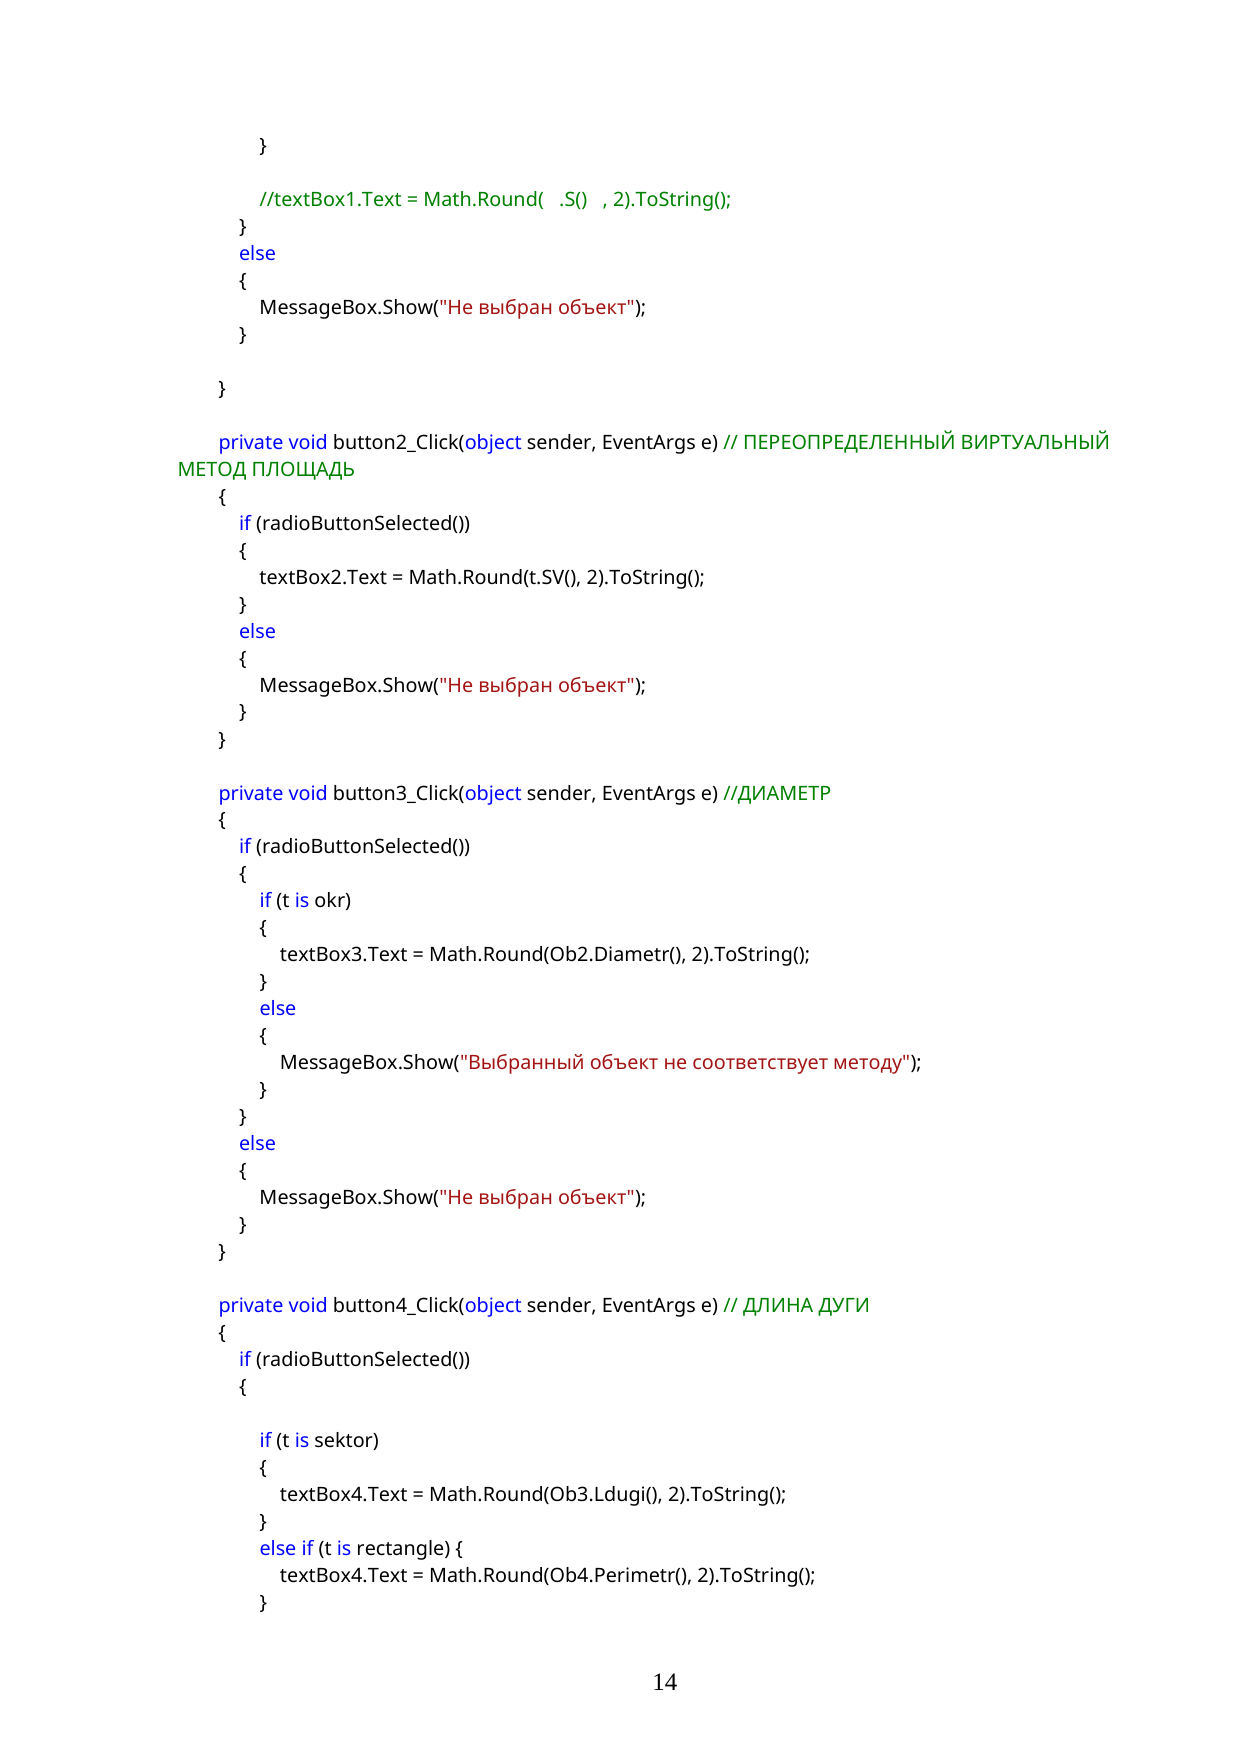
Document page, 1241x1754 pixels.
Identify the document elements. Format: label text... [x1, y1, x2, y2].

text if (radioButtonSelected()) [177, 1345, 1152, 1372]
text MessageBox.Show("Не выбран объект"); [177, 293, 1152, 320]
text MessageBox.Show("Не выбран объект"); [177, 1183, 1152, 1210]
text { [177, 482, 1152, 509]
text textBox4.Text = Math.Round(Ob3.Ldugi(), 2).ToString(); [177, 1480, 1152, 1507]
text private void button4_Click(object sender, EventArgs e) // ДЛИНА ДУГИ [177, 1291, 1152, 1318]
text { [177, 1453, 1152, 1480]
text } [177, 968, 1152, 994]
text textBox3.Text = Math.Round(Ob2.Diametr(), 2).ToString(); [177, 941, 1152, 968]
text { [177, 914, 1152, 941]
text private void button3_Click(object sender, EventArgs e) //ДИАМЕТР [177, 779, 1152, 806]
text } [177, 725, 1152, 752]
text { [177, 644, 1152, 671]
text else if (t is rectangle) { [177, 1534, 1152, 1561]
text if (radioButtonSelected()) [177, 509, 1152, 536]
text { [177, 1372, 1152, 1399]
text { [177, 266, 1152, 293]
text } [177, 698, 1152, 725]
text } [177, 1237, 1152, 1264]
text } [177, 1210, 1152, 1237]
text } [177, 1588, 1152, 1615]
text { [177, 536, 1152, 563]
text } [177, 131, 1152, 158]
text private void button2_Click(object sender, EventArgs e) // ПЕРЕОПРЕДЕЛЕННЫЙ ВИРТУАЛЬНЫЙ МЕТОД ПЛОЩАДЬ [177, 428, 1152, 482]
text if (t is okr) [177, 887, 1152, 914]
text MessageBox.Show("Не выбран объект"); [177, 671, 1152, 698]
text else [177, 617, 1152, 644]
text { [177, 1022, 1152, 1048]
text else [177, 1129, 1152, 1156]
text MessageBox.Show("Выбранный объект не соответствует методу"); [177, 1048, 1152, 1076]
text } [177, 320, 1152, 347]
text } [177, 212, 1152, 239]
text } [177, 1102, 1152, 1129]
text textBox4.Text = Math.Round(Ob4.Perimetr(), 2).ToString(); [177, 1561, 1152, 1588]
text { [177, 1156, 1152, 1183]
text else [177, 239, 1152, 266]
text } [177, 1507, 1152, 1534]
text } [177, 1076, 1152, 1102]
text { [177, 806, 1152, 833]
text { [177, 860, 1152, 887]
text } [177, 374, 1152, 401]
text else [177, 994, 1152, 1022]
text textBox2.Text = Math.Round(t.SV(), 2).ToString(); [177, 563, 1152, 590]
text { [177, 1318, 1152, 1345]
text if (radioButtonSelected()) [177, 833, 1152, 860]
text if (t is sektor) [177, 1426, 1152, 1453]
text } [177, 590, 1152, 617]
text //textBox1.Text = Math.Round( .S() , 2).ToString(); [177, 185, 1152, 212]
